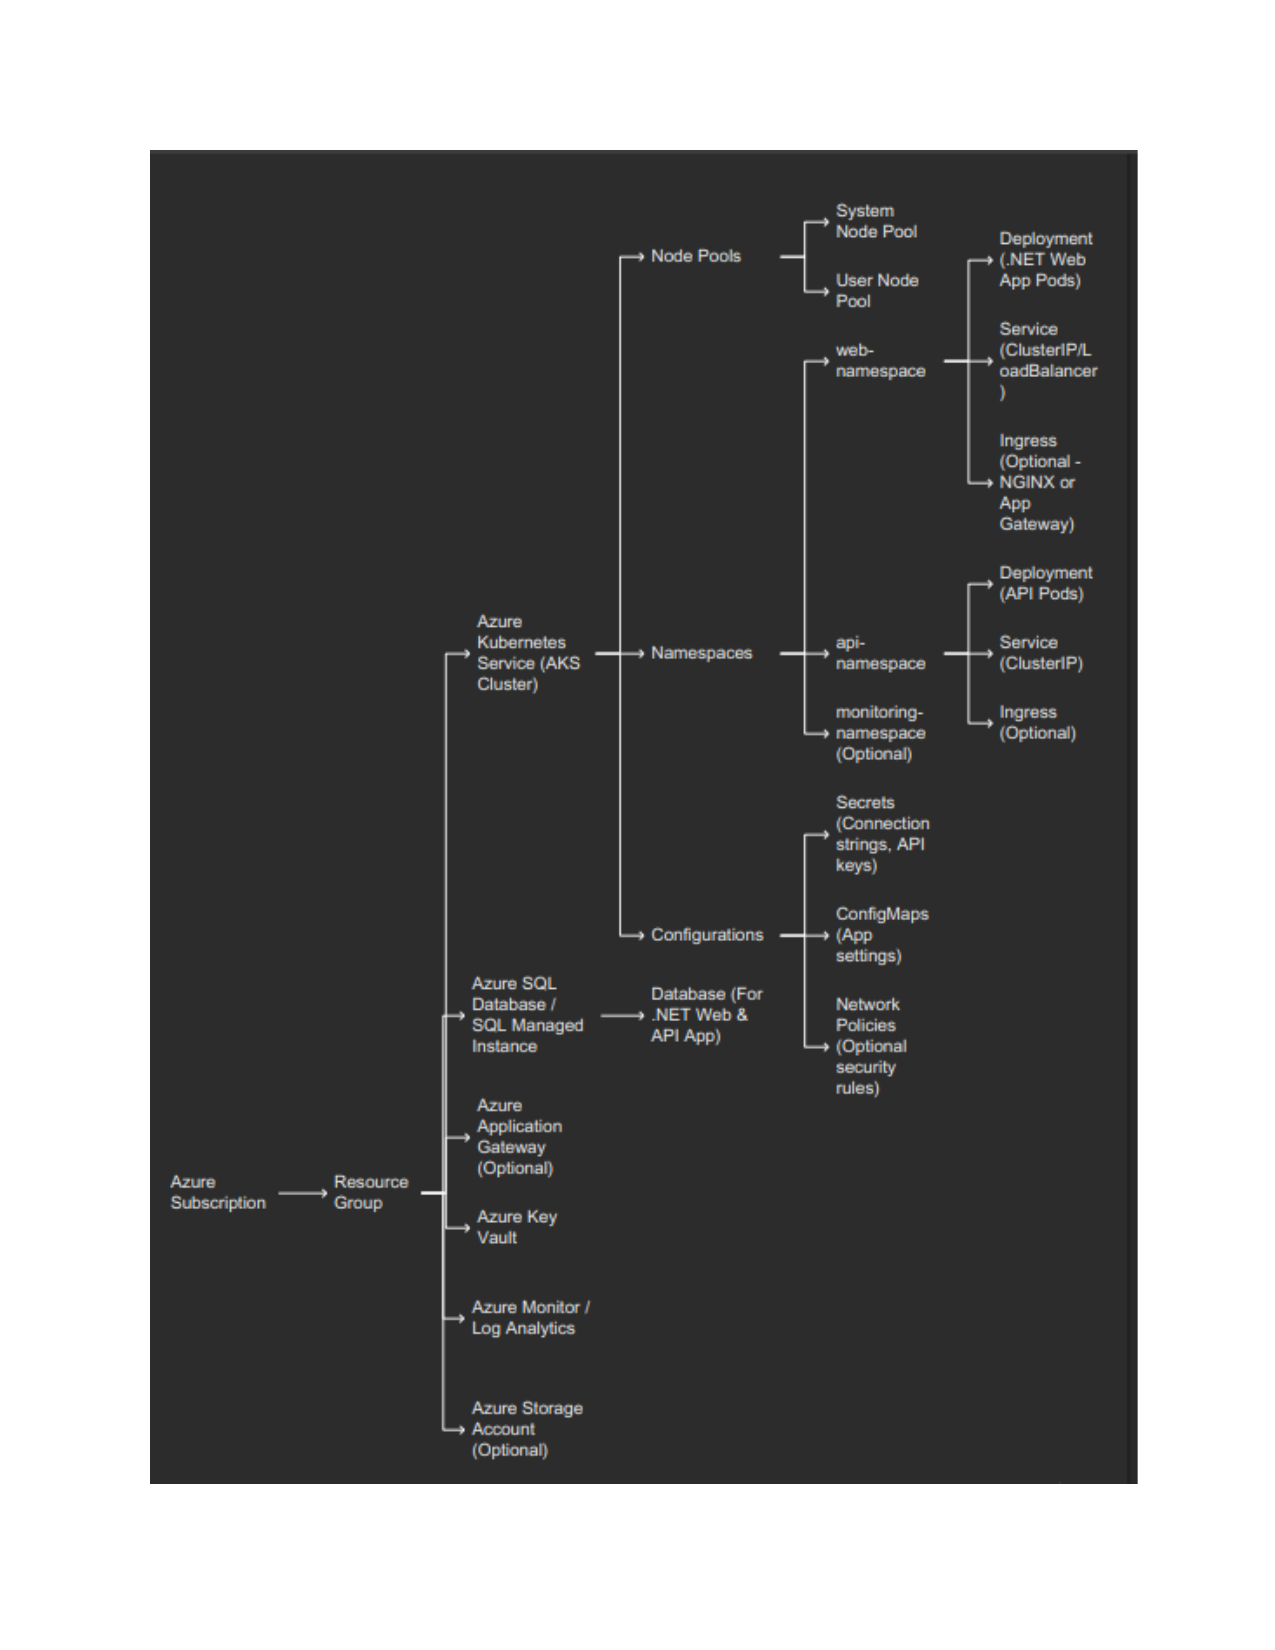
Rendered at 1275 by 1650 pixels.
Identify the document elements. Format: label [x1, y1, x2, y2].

picture [150, 150, 1138, 1484]
